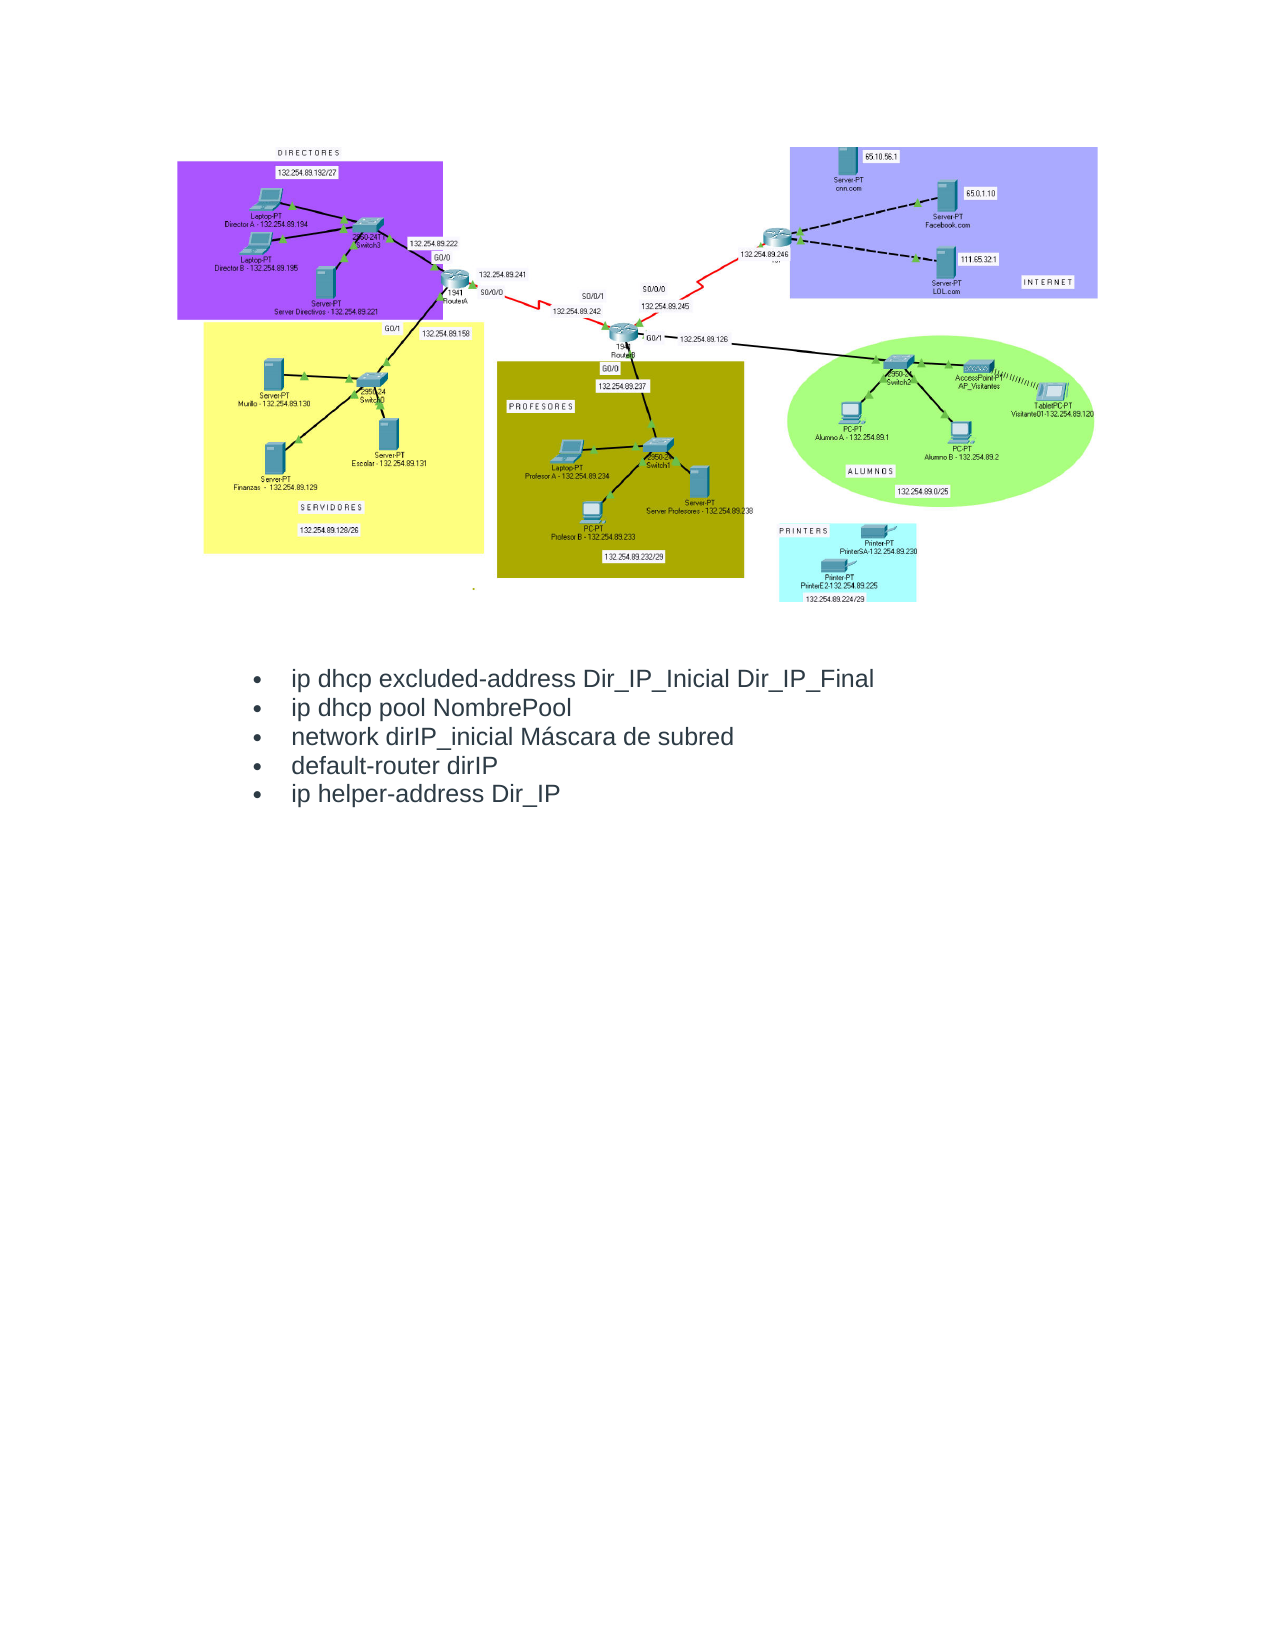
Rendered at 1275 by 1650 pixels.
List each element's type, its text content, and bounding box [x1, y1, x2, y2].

list ip dhcp excluded-address Dir_IP_Inicial Dir_IP_Final [254, 664, 1098, 693]
list ip dhcp pool NombrePool [254, 693, 1098, 722]
list network dirIP_inicial Máscara de subred [254, 722, 1098, 751]
list ip helper-address Dir_IP [254, 779, 1098, 808]
picture [177, 147, 1098, 602]
list default-router dirIP [254, 751, 1098, 779]
